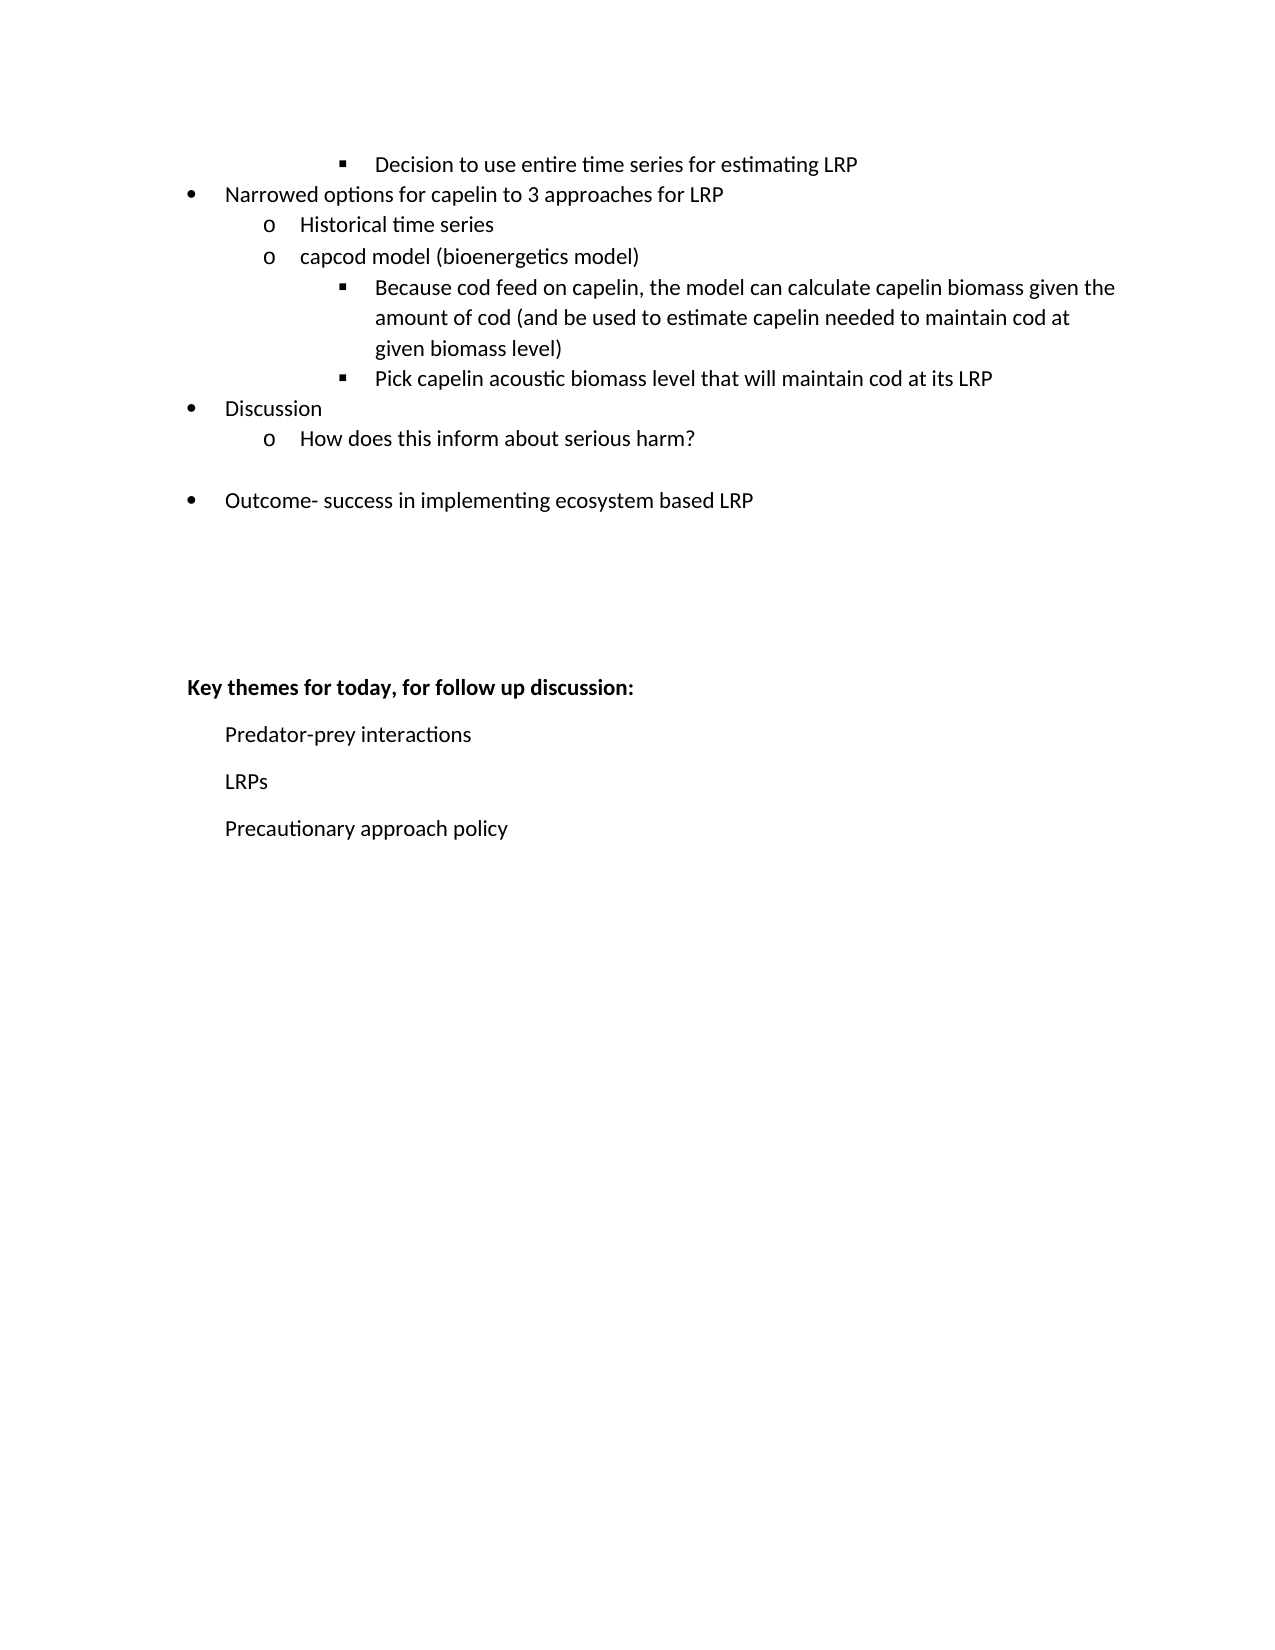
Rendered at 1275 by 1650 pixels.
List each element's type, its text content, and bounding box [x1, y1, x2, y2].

list Narrowed options for capelin to 3 approaches for LRP [187, 180, 1125, 208]
list Outcome- success in implementing ecosystem based LRP [187, 486, 1125, 514]
text Precautionary approach policy [225, 814, 1125, 842]
list How does this inform about serious harm? [262, 424, 1125, 453]
list capcod model (bioenergetics model) [262, 242, 1125, 271]
list Historical time series [262, 210, 1125, 239]
text LRPs [225, 767, 1125, 795]
text Key themes for today, for follow up discussion: [187, 673, 1125, 702]
text Predator-prey interactions [225, 720, 1125, 748]
list Pick capelin acoustic biomass level that will maintain cod at its LRP [337, 364, 1125, 392]
list Because cod feed on capelin, the model can calculate capelin biomass given the amount of cod (and be used to estimate capelin needed to maintain cod at given biomass level) [337, 273, 1125, 362]
list Decision to use entire time series for estimating LRP [337, 150, 1125, 178]
list Discussion [187, 394, 1125, 422]
